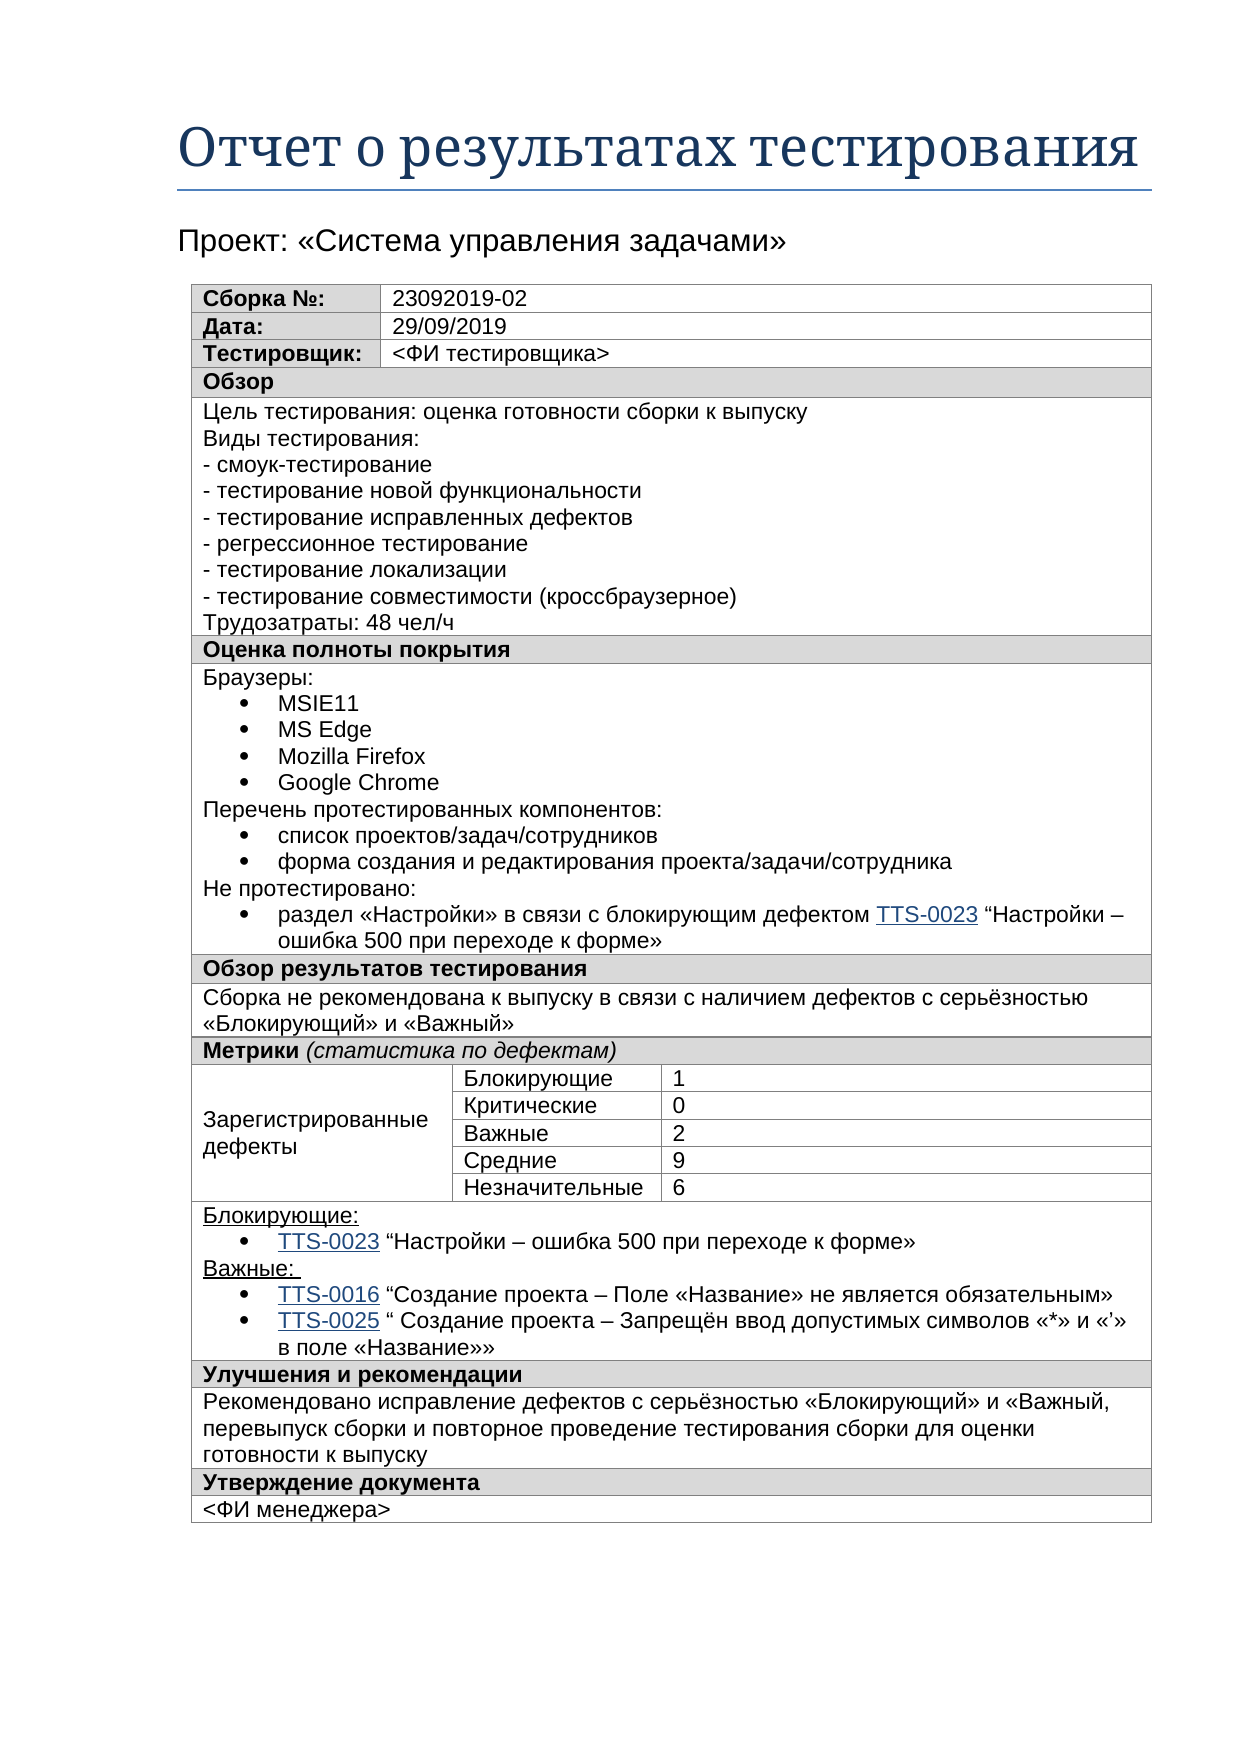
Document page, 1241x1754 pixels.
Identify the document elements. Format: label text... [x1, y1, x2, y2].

table_cell Незначительные [453, 1174, 661, 1201]
table_cell Блокирующие [453, 1065, 661, 1091]
table_cell Оценка полноты покрытия [192, 636, 1151, 663]
table_cell Рекомендовано исправление дефектов с серьёзностью «Блокирующий» и «Важный, перевыпуск сборки и повторное проведение тестирования сборки для оценки готовности к выпуску [192, 1388, 1151, 1467]
table_cell <ФИ тестировщика> [381, 340, 1151, 367]
table_cell Сборка не рекомендована к выпуску в связи с наличием дефектов с серьёзностью «Блокирующий» и «Важный» [192, 984, 1151, 1036]
table_cell Обзор [192, 368, 1151, 397]
table_cell 6 [662, 1174, 1151, 1201]
table_cell Критические [453, 1092, 661, 1118]
table_cell 29/09/2019 [381, 313, 1151, 339]
table_header Сборка №: [192, 285, 380, 312]
table_cell Блокирующие: TTS-0023 “Настройки – ошибка 500 при переходе к форме» Важные: TTS-0016 “Создание проекта – Поле «Название» не является обязательным» TTS-0025 “ Создание проекта – Запрещён ввод допустимых символов «*» и «’» в поле «Название»» [192, 1202, 1151, 1360]
table_cell Браузеры: MSIE11 MS Edge Mozilla Firefox Google Chrome Перечень протестированных компонентов: список проектов/задач/сотрудников форма создания и редактирования проекта/задачи/сотрудника Не протестировано: раздел «Настройки» в связи с блокирующим дефектом TTS-0023 “Настройки – ошибка 500 при переходе к форме» [192, 664, 1151, 954]
table_cell 9 [662, 1147, 1151, 1173]
title Отчет о результатах тестирования [177, 118, 1152, 189]
table_cell 0 [662, 1092, 1151, 1118]
table_cell Утверждение документа [192, 1469, 1151, 1495]
table_cell 1 [662, 1065, 1151, 1091]
table_cell Важные [453, 1120, 661, 1146]
text Проект: «Система управления задачами» [177, 222, 1152, 258]
table_cell <ФИ менеджера> [192, 1496, 1151, 1522]
table_cell Дата: [192, 313, 380, 339]
table_header 23092019-02 [381, 285, 1151, 312]
table_cell Средние [453, 1147, 661, 1173]
table_cell Тестировщик: [192, 340, 380, 367]
table_cell 2 [662, 1120, 1151, 1146]
table_cell Цель тестирования: оценка готовности сборки к выпуску Виды тестирования: - смоук-тестирование - тестирование новой функциональности - тестирование исправленных дефектов - регрессионное тестирование - тестирование локализации - тестирование совместимости (кроссбраузерное) Трудозатраты: 48 чел/ч [192, 398, 1151, 635]
table_cell Улучшения и рекомендации [192, 1361, 1151, 1387]
table_cell Обзор результатов тестирования [192, 955, 1151, 983]
table_cell Зарегистрированные дефекты [192, 1065, 452, 1201]
table_cell Метрики (статистика по дефектам) [192, 1038, 1151, 1064]
